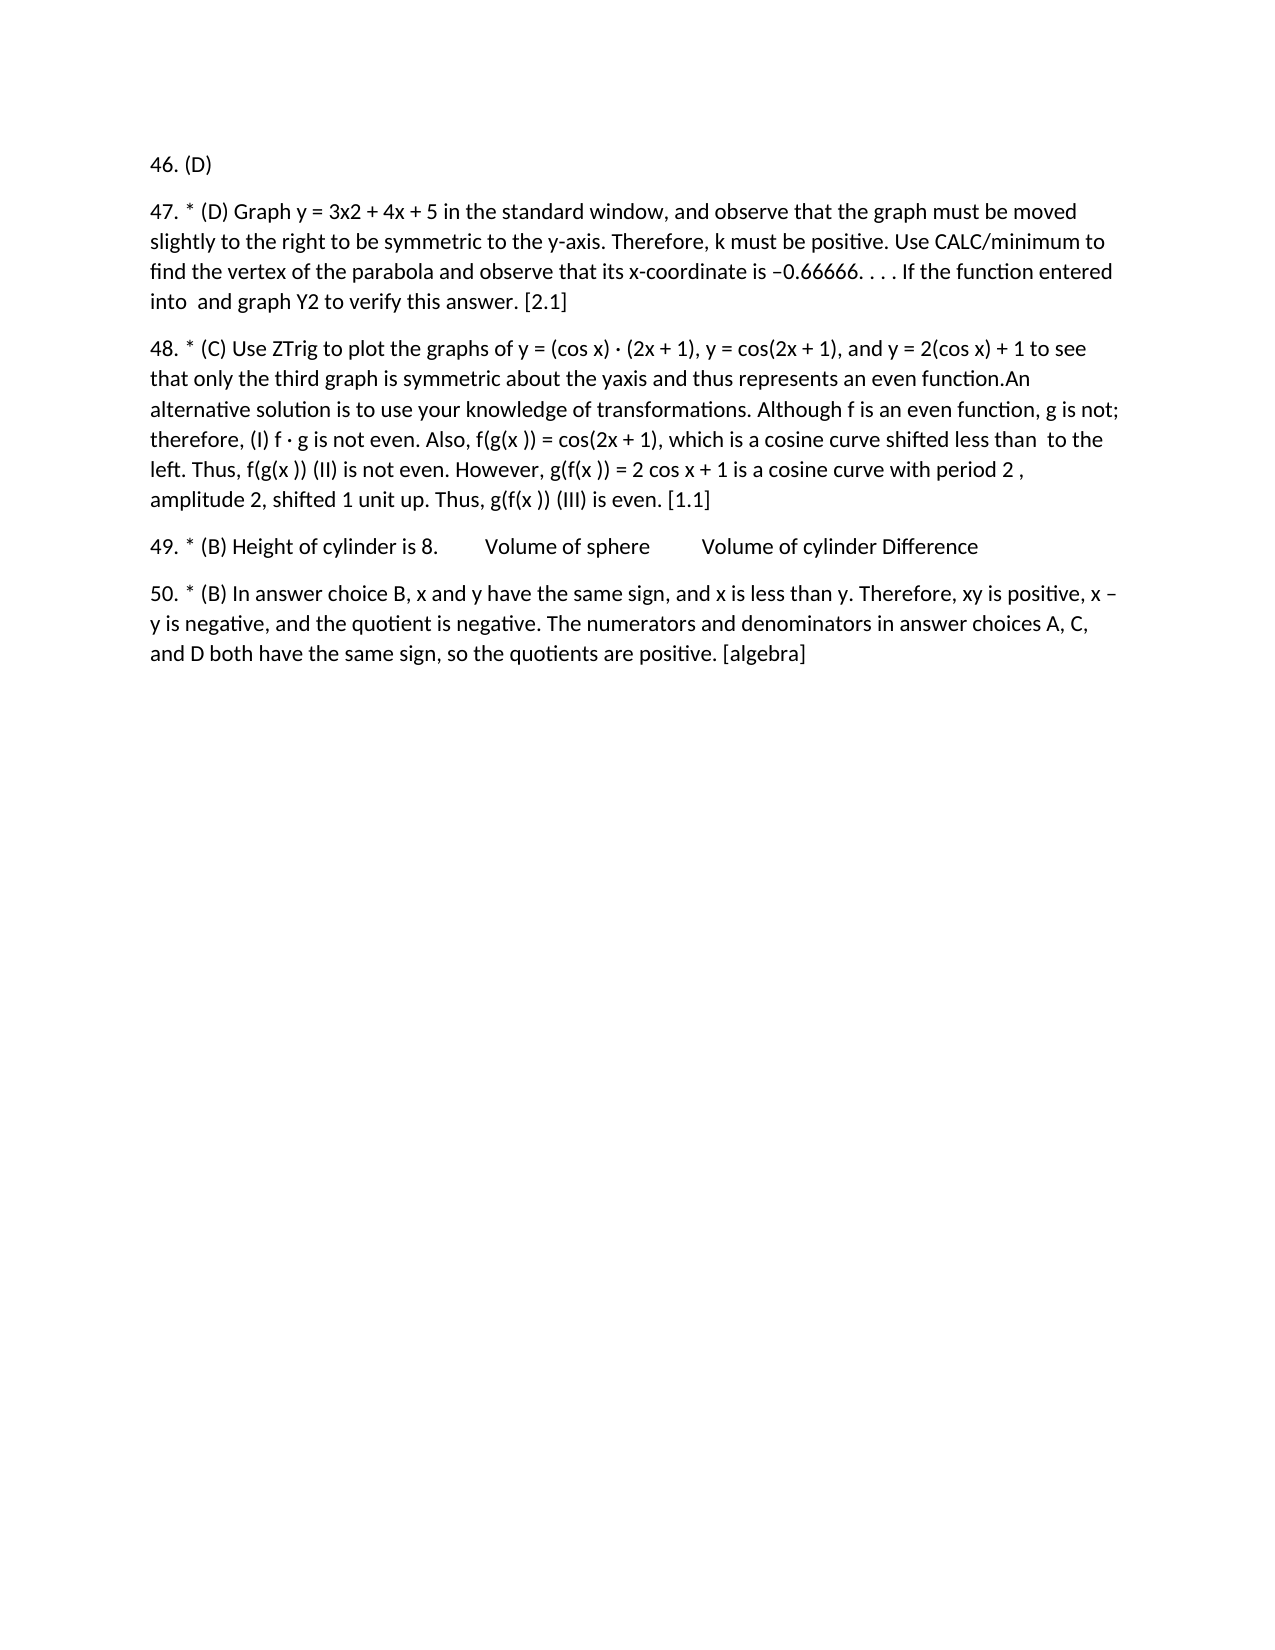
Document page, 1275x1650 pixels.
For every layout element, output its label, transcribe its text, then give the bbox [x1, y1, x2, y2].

text 49. * (B) Height of cylinder is 8. Volume of sphere Volume of cylinder Difference [150, 532, 1125, 560]
text 48. * (C) Use ZTrig to plot the graphs of y = (cos x) · (2x + 1), y = cos(2x + 1), and y = 2(cos x) + 1 to see that only the third graph is symmetric about the yaxis and thus represents an even function.An alternative solution is to use your knowledge of transformations. Although f is an even function, g is not; therefore, (I) f · g is not even. Also, f(g(x )) = cos(2x + 1), which is a cosine curve shifted less than to the left. Thus, f(g(x )) (II) is not even. However, g(f(x )) = 2 cos x + 1 is a cosine curve with period 2 , amplitude 2, shifted 1 unit up. Thus, g(f(x )) (III) is even. [1.1] [150, 334, 1125, 513]
text 50. * (B) In answer choice B, x and y have the same sign, and x is less than y. Therefore, xy is positive, x – y is negative, and the quotient is negative. The numerators and denominators in answer choices A, C, and D both have the same sign, so the quotients are positive. [algebra] [150, 579, 1125, 668]
text 46. (D) [150, 150, 1125, 178]
text 47. * (D) Graph y = 3x2 + 4x + 5 in the standard window, and observe that the graph must be moved slightly to the right to be symmetric to the y-axis. Therefore, k must be positive. Use CALC/minimum to find the vertex of the parabola and observe that its x-coordinate is –0.66666. . . . If the function entered into and graph Y2 to verify this answer. [2.1] [150, 197, 1125, 316]
